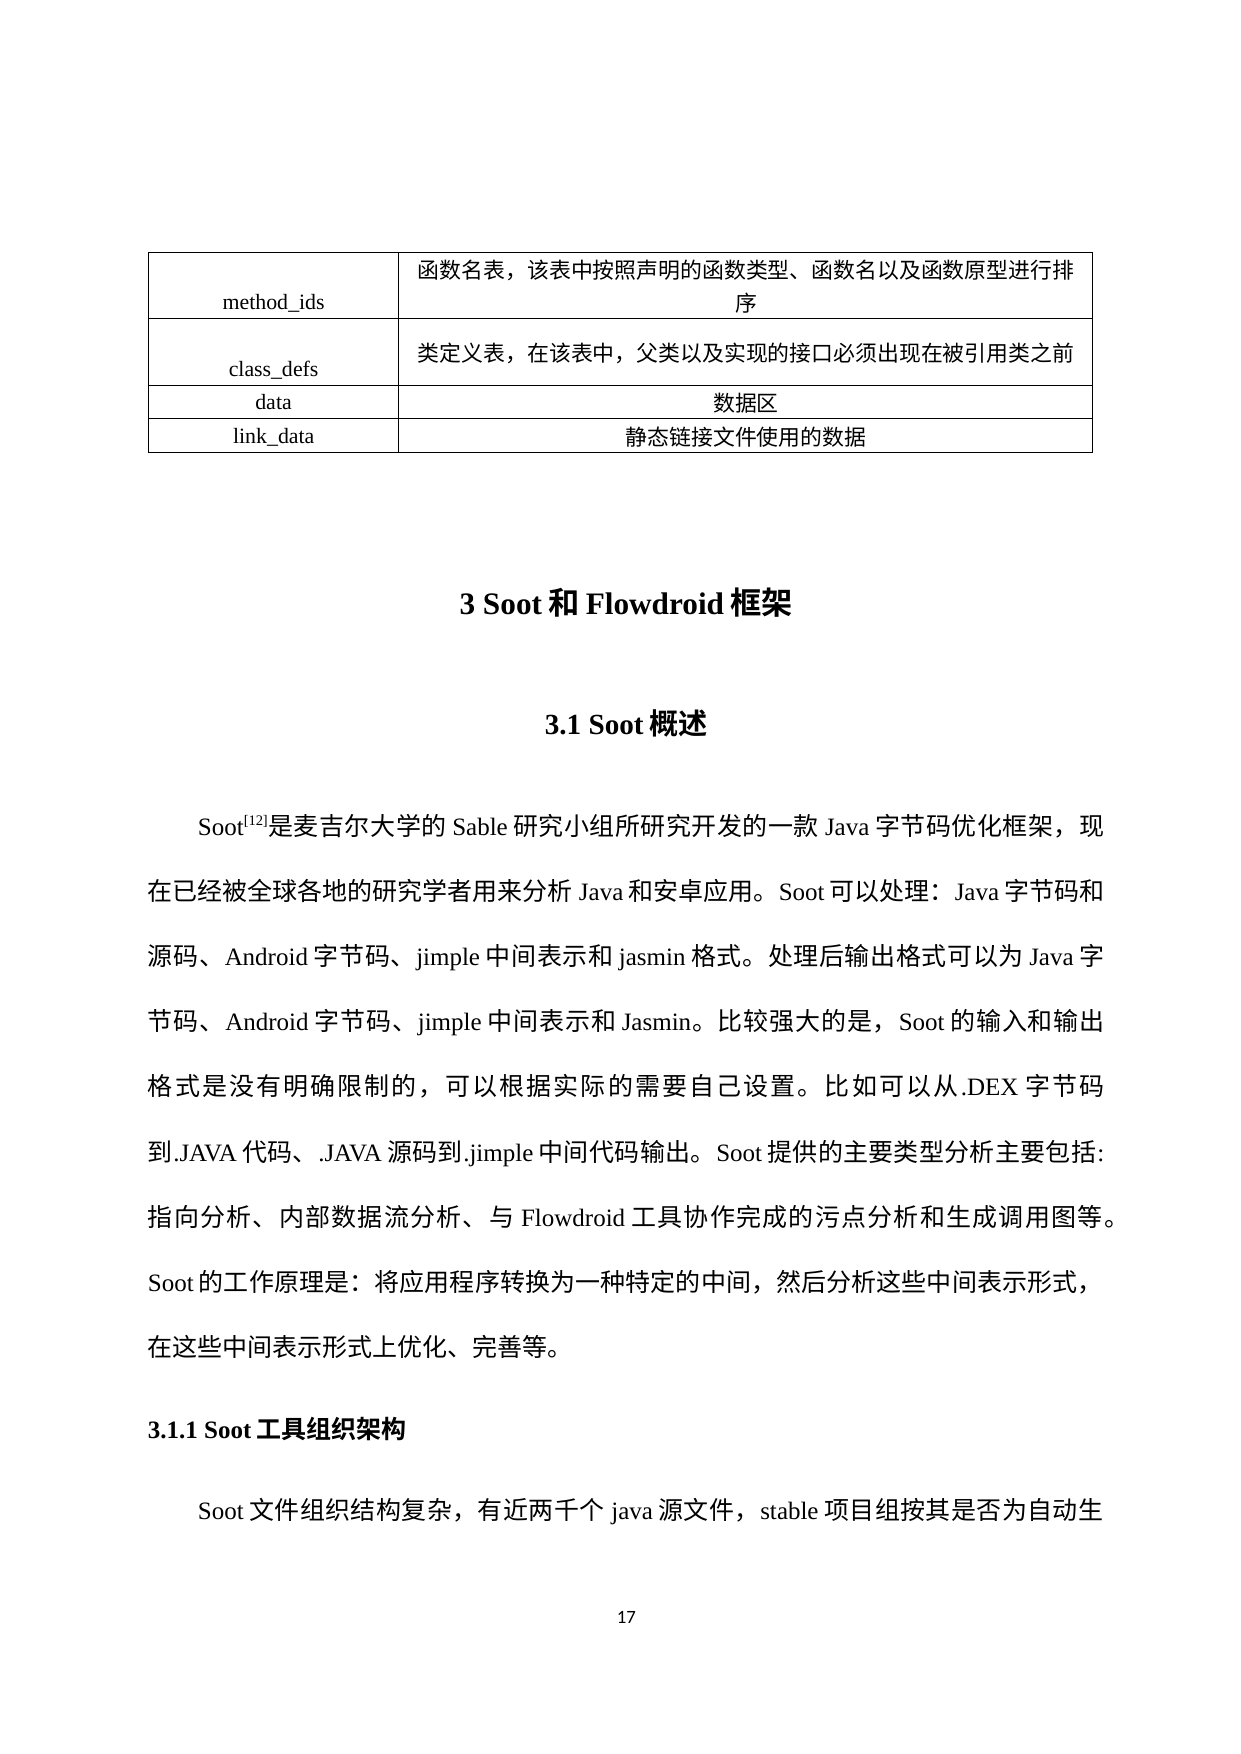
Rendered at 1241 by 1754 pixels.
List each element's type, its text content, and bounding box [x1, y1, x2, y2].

table_cell 类定义表，在该表中，父类以及实现的接口必须出现在被引用类之前 [399, 319, 1092, 384]
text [148, 1476, 1104, 1541]
table_cell method_ids [149, 253, 398, 318]
table_cell data [149, 386, 398, 418]
text 3.1.1 Soot工具组织架构 [148, 1395, 1104, 1460]
table_cell 静态链接文件使用的数据 [399, 419, 1092, 452]
table_cell link_data [149, 419, 398, 452]
text 3 Soot和Flowdroid框架 [148, 568, 1104, 634]
text Soot[12]是麦吉尔大学的Sable研究小组所研究开发的一款Java字节码优化框架，现在已经被全球各地的研究学者用来分析Java和安卓应用。Soot可以处理：Java字节码和源码、Android字节码、jimple中间表示和jasmin格式。处理后输出格式可以为Java字节码、Android字节码、jimple中间表示和Jasmin。比较强大的是，Soot的输入和输出格式是没有明确限制的，可以根据实际的需要自己设置。比如可以从.DEX字节码到.JAVA代码、.JAVA源码到.jimple中间代码输出。Soot提供的主要类型分析主要包括: 指向分析、内部数据流分析、与Flowdroid工具协作完成的污点分析和生成调用图等。Soot的工作原理是：将应用程序转换为一种特定的中间，然后分析这些中间表示形式，在这些中间表示形式上优化、完善等。 [148, 792, 1104, 1378]
table_cell class_defs [149, 319, 398, 384]
table_cell 数据区 [399, 386, 1092, 418]
table_cell 函数名表，该表中按照声明的函数类型、函数名以及函数原型进行排序 [399, 253, 1092, 318]
text 3.1 Soot概述 [148, 689, 1104, 754]
